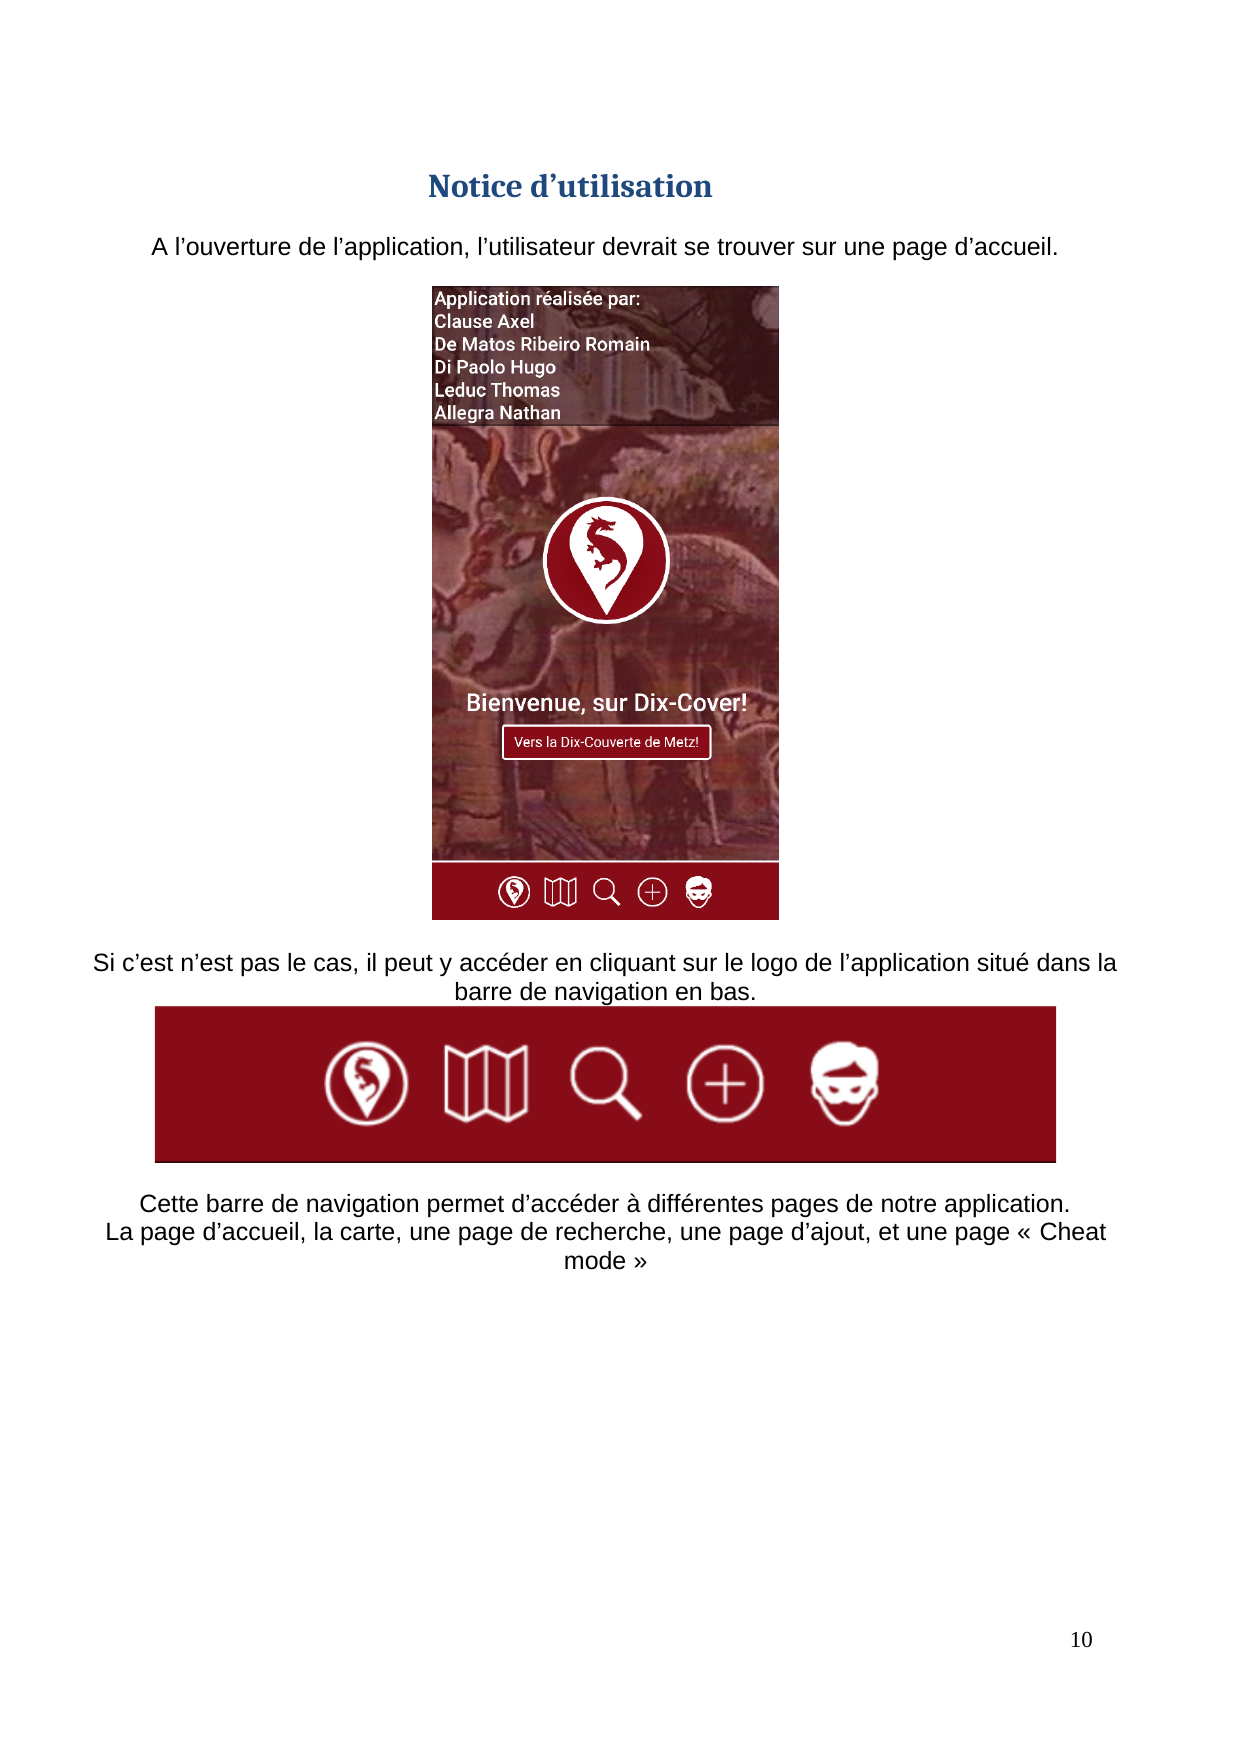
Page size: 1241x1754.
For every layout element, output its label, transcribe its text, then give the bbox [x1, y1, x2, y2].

text La page d’accueil, la carte, une page de recherche, une page d’ajout, et une page « Cheat mode » [62, 1217, 1148, 1275]
text Cette barre de navigation permet d’accéder à différentes pages de notre application. [62, 1188, 1148, 1217]
picture [432, 286, 779, 920]
text Si c’est n’est pas le cas, il peut y accéder en cliquant sur le logo de l’application situé dans la barre de navigation en bas. [62, 948, 1148, 1006]
text A l’ouverture de l’application, l’utilisateur devrait se trouver sur une page d’accueil. [62, 232, 1148, 260]
picture [154, 1006, 1057, 1163]
subtitle Notice d’utilisation [92, 167, 1049, 205]
